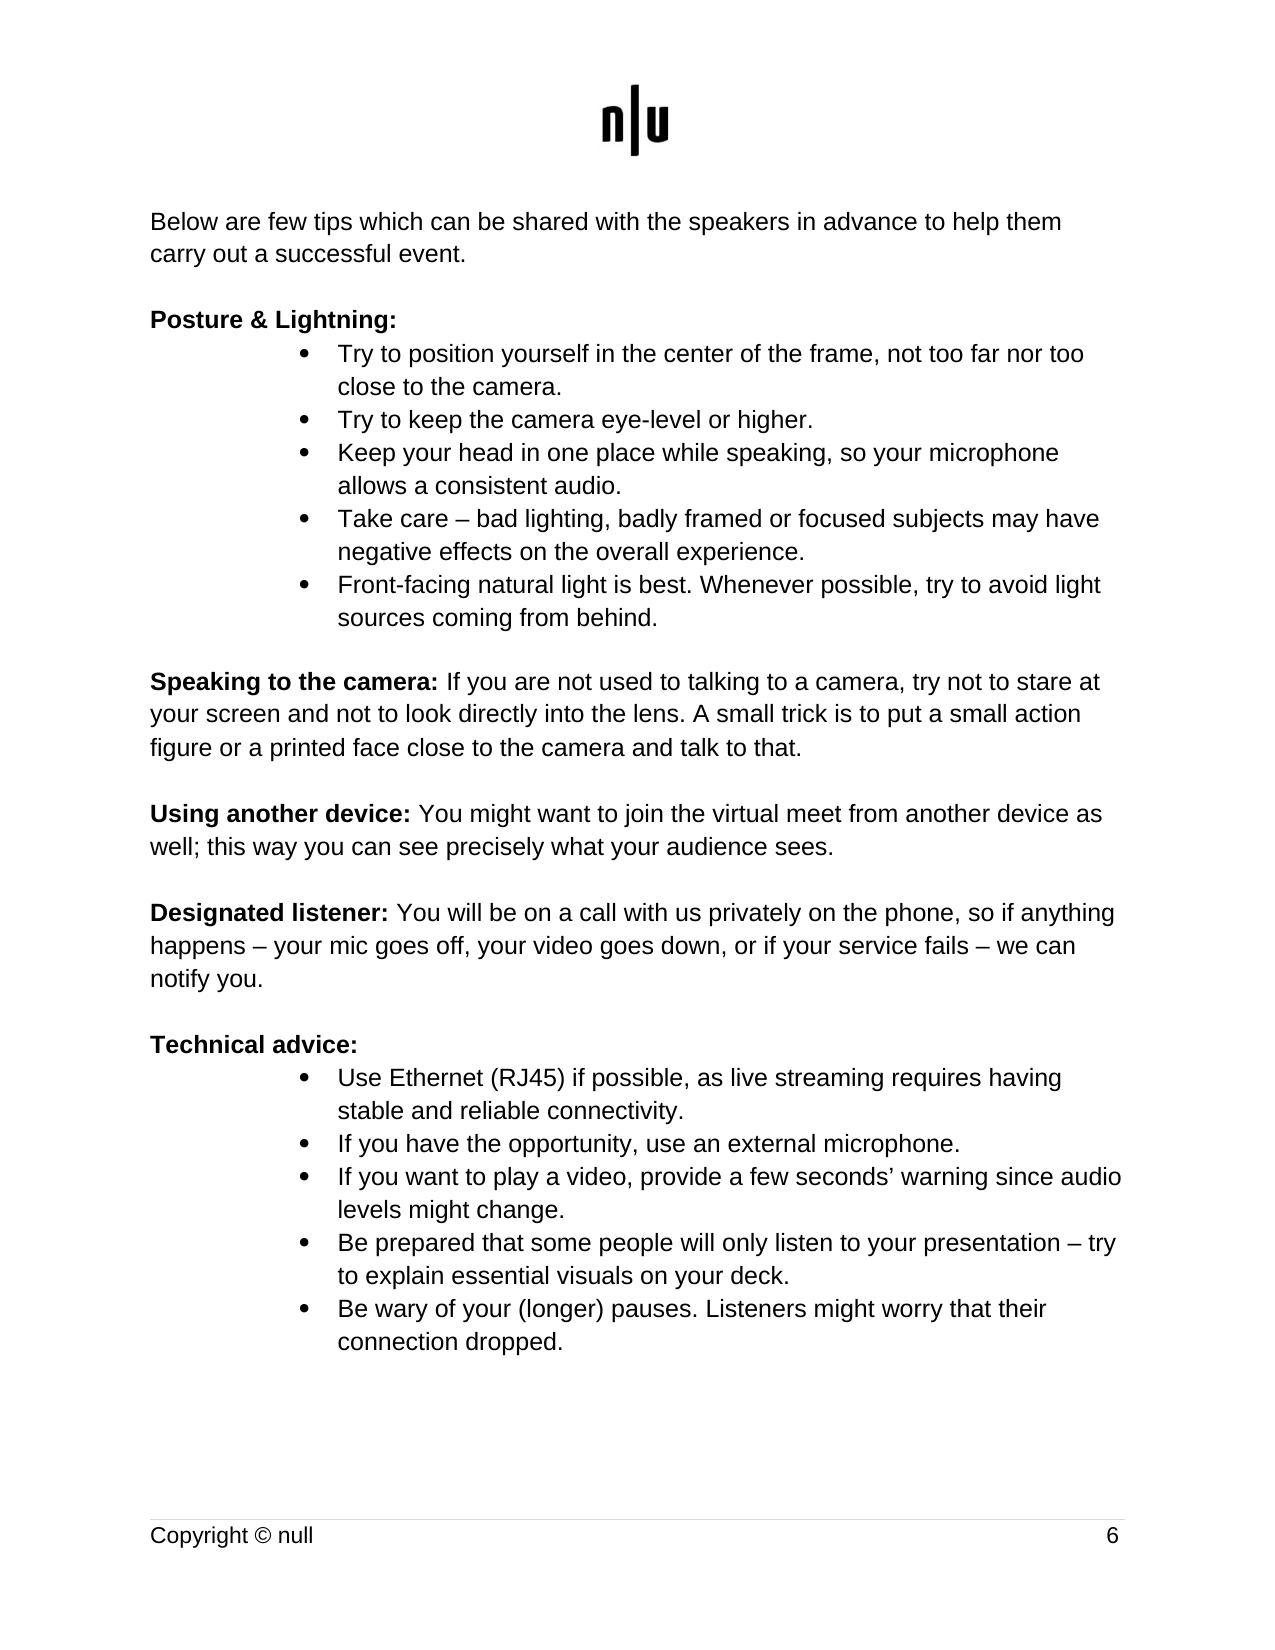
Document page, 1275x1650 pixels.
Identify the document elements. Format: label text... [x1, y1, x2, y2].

list Keep your head in one place while speaking, so your microphone allows a consistent audio. [300, 438, 1125, 500]
text Posture & Lightning: [150, 306, 1125, 334]
text Below are few tips which can be shared with the speakers in advance to help them carry out a successful event. [150, 206, 1125, 268]
picture [596, 75, 679, 163]
list Front-facing natural light is best. Whenever possible, try to avoid light sources coming from behind. [300, 570, 1125, 632]
list If you want to play a video, provide a few seconds’ warning since audio levels might change. [300, 1162, 1125, 1224]
text Using another device: You might want to join the virtual meet from another device as well; this way you can see precisely what your audience sees. [150, 798, 1125, 860]
text Designated listener: You will be on a call with us privately on the phone, so if anything happens – your mic goes off, your video goes down, or if your service fails – we can notify you. [150, 898, 1125, 992]
list If you have the opportunity, use an external microphone. [300, 1129, 1125, 1158]
text Technical advice: [150, 1030, 1125, 1058]
list Use Ethernet (RJ45) if possible, as live streaming requires having stable and reliable connectivity. [300, 1063, 1125, 1124]
list Take care – bad lighting, badly framed or focused subjects may have negative effects on the overall experience. [300, 504, 1125, 566]
list Try to position yourself in the center of the frame, not too far nor too close to the camera. [300, 338, 1125, 400]
list Be wary of your (longer) pauses. Listeners might worry that their connection dropped. [300, 1294, 1125, 1356]
list Be prepared that some people will only listen to your presentation – try to explain essential visuals on your deck. [300, 1228, 1125, 1290]
list Try to keep the camera eye-level or higher. [300, 405, 1125, 433]
text Speaking to the camera: If you are not used to talking to a camera, try not to stare at your screen and not to look directly into the lens. A small trick is to put a small action figure or a printed face close to the camera and talk to that. [150, 666, 1125, 761]
